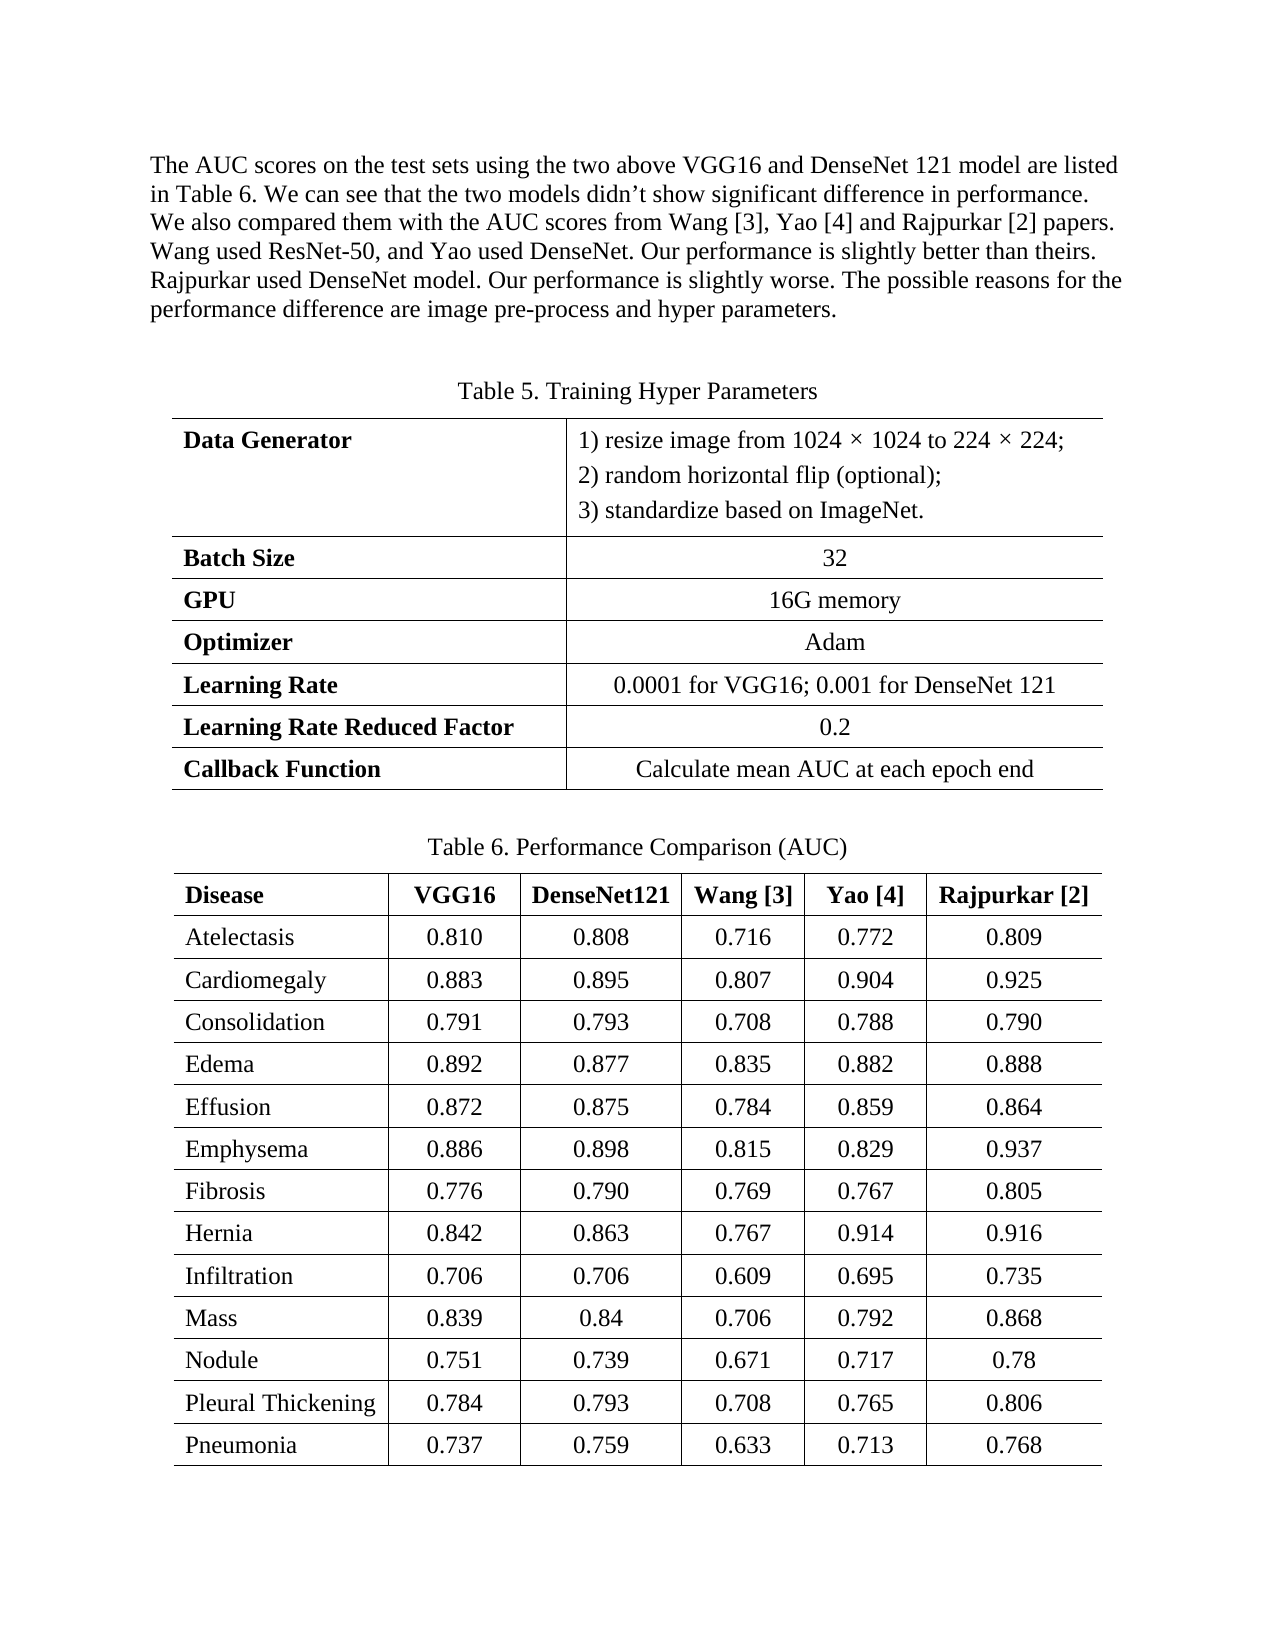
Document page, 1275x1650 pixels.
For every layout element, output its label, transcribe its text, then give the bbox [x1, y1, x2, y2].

table_cell 0.759 [521, 1424, 681, 1465]
table_header Data Generator [172, 419, 566, 536]
table_cell 0.793 [521, 1381, 681, 1423]
table_cell GPU [172, 579, 566, 620]
table_cell 32 [567, 537, 1103, 578]
table_cell 0.633 [682, 1424, 804, 1465]
table_cell 0.835 [682, 1043, 804, 1084]
table_cell 0.863 [521, 1212, 681, 1253]
table_header Rajpurkar [2] [927, 874, 1102, 915]
table_cell 0.716 [682, 916, 804, 957]
table_cell 0.706 [521, 1255, 681, 1296]
table_cell Infiltration [174, 1255, 388, 1296]
table_cell Cardiomegaly [174, 959, 388, 1000]
table_cell 0.737 [389, 1424, 520, 1465]
table_header Wang [3] [682, 874, 804, 915]
table_cell 0.895 [521, 959, 681, 1000]
table_header DenseNet121 [521, 874, 681, 915]
table_cell 0.886 [389, 1128, 520, 1169]
table_cell 0.695 [805, 1255, 926, 1296]
table_cell 0.751 [389, 1339, 520, 1380]
table_cell 0.815 [682, 1128, 804, 1169]
table_cell Learning Rate Reduced Factor [172, 706, 566, 747]
table_cell 0.883 [389, 959, 520, 1000]
table_cell 0.882 [805, 1043, 926, 1084]
table_cell 0.717 [805, 1339, 926, 1380]
table_cell Nodule [174, 1339, 388, 1380]
table_cell 0.859 [805, 1085, 926, 1127]
table_cell 0.904 [805, 959, 926, 1000]
table_cell 0.2 [567, 706, 1103, 747]
table_cell Batch Size [172, 537, 566, 578]
table_cell 0.868 [927, 1297, 1102, 1338]
table_cell Callback Function [172, 748, 566, 789]
table_cell Effusion [174, 1085, 388, 1127]
table_cell Emphysema [174, 1128, 388, 1169]
table_cell 0.788 [805, 1001, 926, 1042]
table_cell Hernia [174, 1212, 388, 1253]
table_cell 0.809 [927, 916, 1102, 957]
table_header Disease [174, 874, 388, 915]
table_cell 0.765 [805, 1381, 926, 1423]
text Table 6. Performance Comparison (AUC) [150, 832, 1125, 860]
table_cell 0.713 [805, 1424, 926, 1465]
table_cell 0.776 [389, 1170, 520, 1211]
table_cell 0.708 [682, 1381, 804, 1423]
table_cell 0.839 [389, 1297, 520, 1338]
table_cell 0.914 [805, 1212, 926, 1253]
table_cell Pleural Thickening [174, 1381, 388, 1423]
table_cell 0.805 [927, 1170, 1102, 1211]
table_cell 0.790 [521, 1170, 681, 1211]
table_cell Optimizer [172, 621, 566, 662]
table_cell 0.806 [927, 1381, 1102, 1423]
table_cell 0.872 [389, 1085, 520, 1127]
table_cell 16G memory [567, 579, 1103, 620]
table_cell Fibrosis [174, 1170, 388, 1211]
table_cell 0.706 [389, 1255, 520, 1296]
table_cell 0.739 [521, 1339, 681, 1380]
table_cell 0.706 [682, 1297, 804, 1338]
table_cell 0.877 [521, 1043, 681, 1084]
table_cell 0.784 [682, 1085, 804, 1127]
text The AUC scores on the test sets using the two above VGG16 and DenseNet 121 model are listed in Table 6. We can see that the two models didn’t show significant difference in performance. We also compared them with the AUC scores from Wang [3], Yao [4] and Rajpurkar [2] papers. Wang used ResNet-50, and Yao used DenseNet. Our performance is slightly better than theirs. Rajpurkar used DenseNet model. Our performance is slightly worse. The possible reasons for the performance difference are image pre-process and hyper parameters. [150, 150, 1125, 322]
table_cell Atelectasis [174, 916, 388, 957]
table_cell 0.84 [521, 1297, 681, 1338]
table_cell 0.767 [805, 1170, 926, 1211]
table_cell 0.784 [389, 1381, 520, 1423]
table_cell 0.767 [682, 1212, 804, 1253]
table_header VGG16 [389, 874, 520, 915]
table_cell 0.708 [682, 1001, 804, 1042]
table_cell Learning Rate [172, 664, 566, 705]
table_header Yao [4] [805, 874, 926, 915]
table_cell 0.0001 for VGG16; 0.001 for DenseNet 121 [567, 664, 1103, 705]
table_cell 0.916 [927, 1212, 1102, 1253]
table_cell 0.793 [521, 1001, 681, 1042]
table_cell 0.898 [521, 1128, 681, 1169]
table_cell 0.792 [805, 1297, 926, 1338]
table_cell 0.829 [805, 1128, 926, 1169]
table_cell 0.790 [927, 1001, 1102, 1042]
table_cell 0.864 [927, 1085, 1102, 1127]
table_cell 0.772 [805, 916, 926, 957]
table_cell Pneumonia [174, 1424, 388, 1465]
table_cell 0.769 [682, 1170, 804, 1211]
table_cell 0.768 [927, 1424, 1102, 1465]
table_cell Adam [567, 621, 1103, 662]
table_cell 0.937 [927, 1128, 1102, 1169]
table_cell 0.842 [389, 1212, 520, 1253]
table_cell 0.791 [389, 1001, 520, 1042]
table_cell 0.609 [682, 1255, 804, 1296]
table_cell Consolidation [174, 1001, 388, 1042]
table_cell 0.78 [927, 1339, 1102, 1380]
table_cell 0.808 [521, 916, 681, 957]
table_cell 0.892 [389, 1043, 520, 1084]
table_cell 0.810 [389, 916, 520, 957]
table_header 1) resize image from 1024 1024 to 224 224; 2) random horizontal flip (optional); 3) standardize based on ImageNet. [567, 419, 1103, 536]
text Table 5. Training Hyper Parameters [150, 376, 1125, 405]
table_cell 0.671 [682, 1339, 804, 1380]
table_cell 0.807 [682, 959, 804, 1000]
table_cell Mass [174, 1297, 388, 1338]
table_cell 0.888 [927, 1043, 1102, 1084]
table_cell 0.875 [521, 1085, 681, 1127]
table_cell Calculate mean AUC at each epoch end [567, 748, 1103, 789]
table_cell Edema [174, 1043, 388, 1084]
table_cell 0.735 [927, 1255, 1102, 1296]
table_cell 0.925 [927, 959, 1102, 1000]
